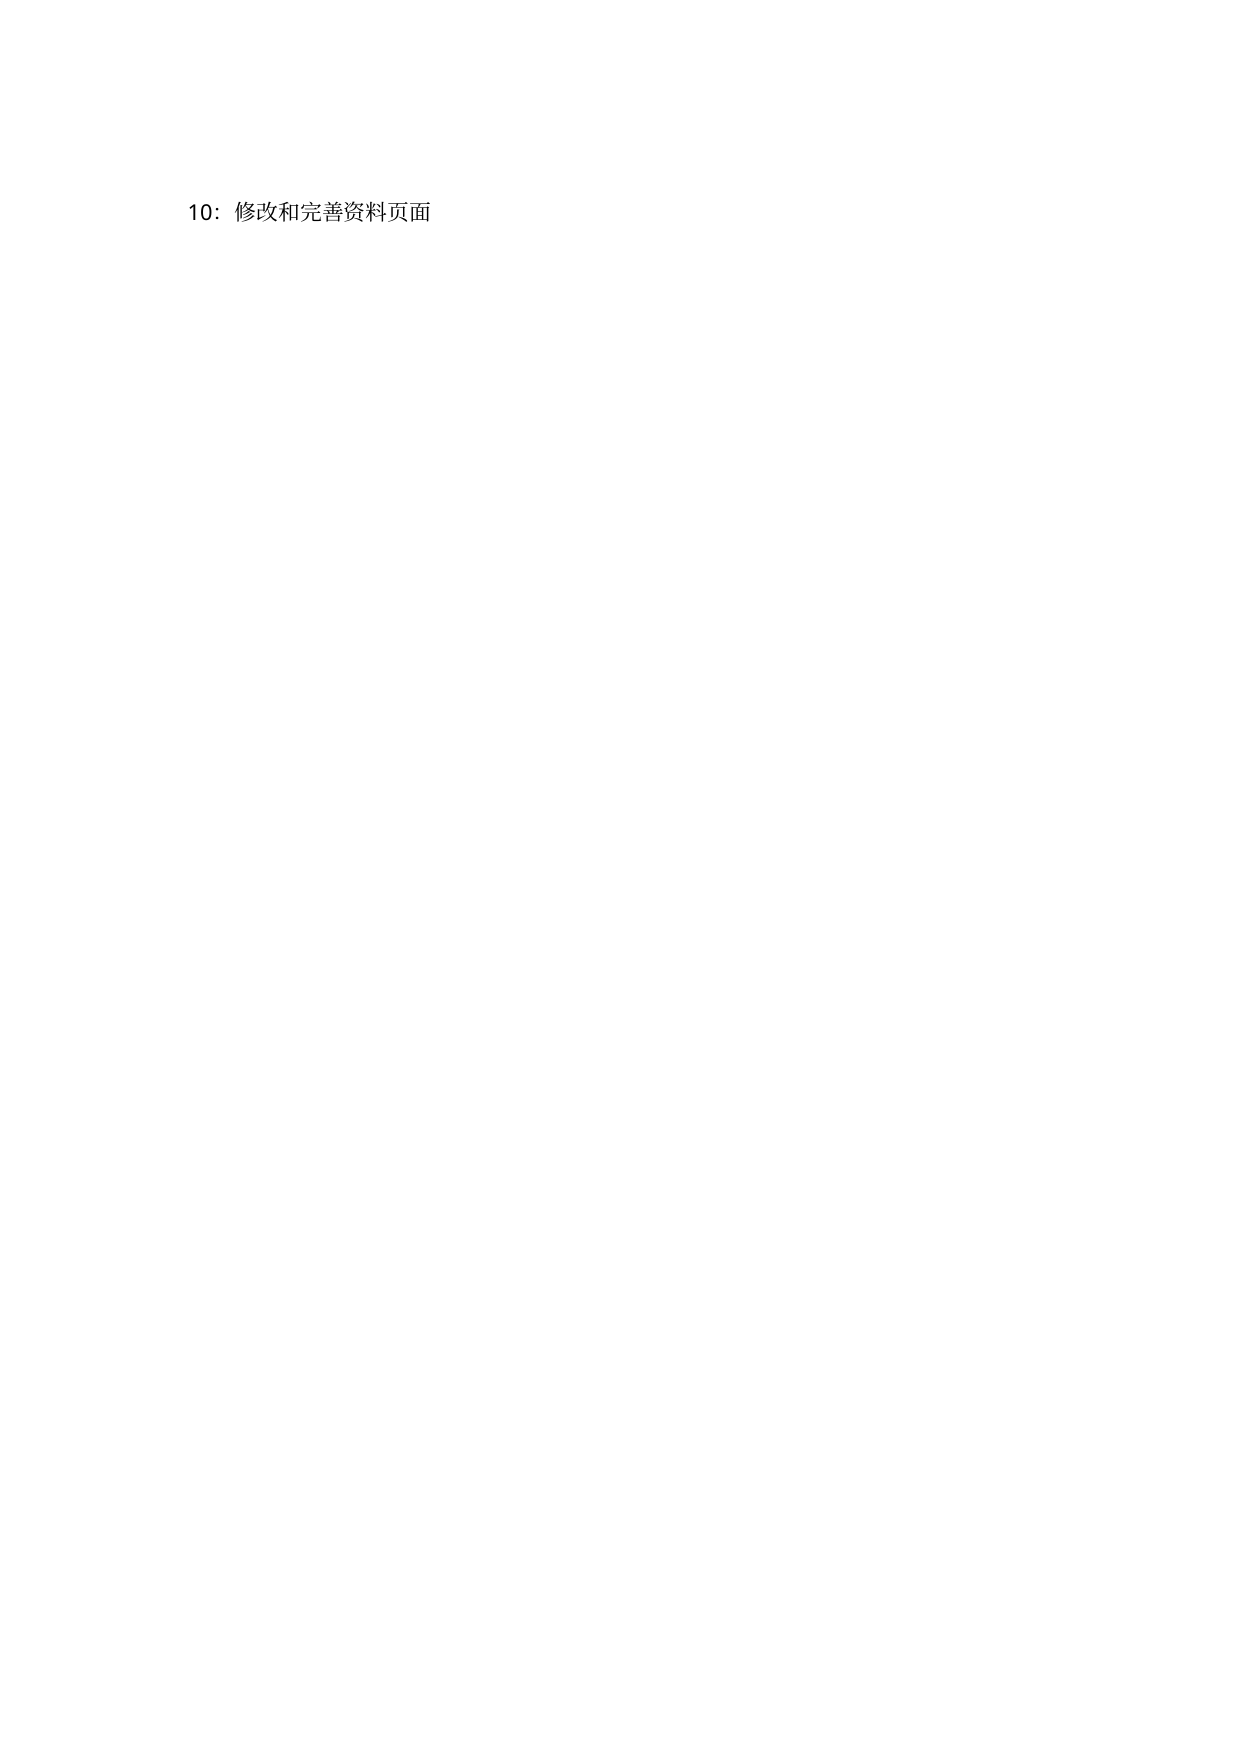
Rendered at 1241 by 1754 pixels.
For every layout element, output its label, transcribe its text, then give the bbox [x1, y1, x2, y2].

text 10：修改和完善资料页面 [187, 194, 1053, 227]
